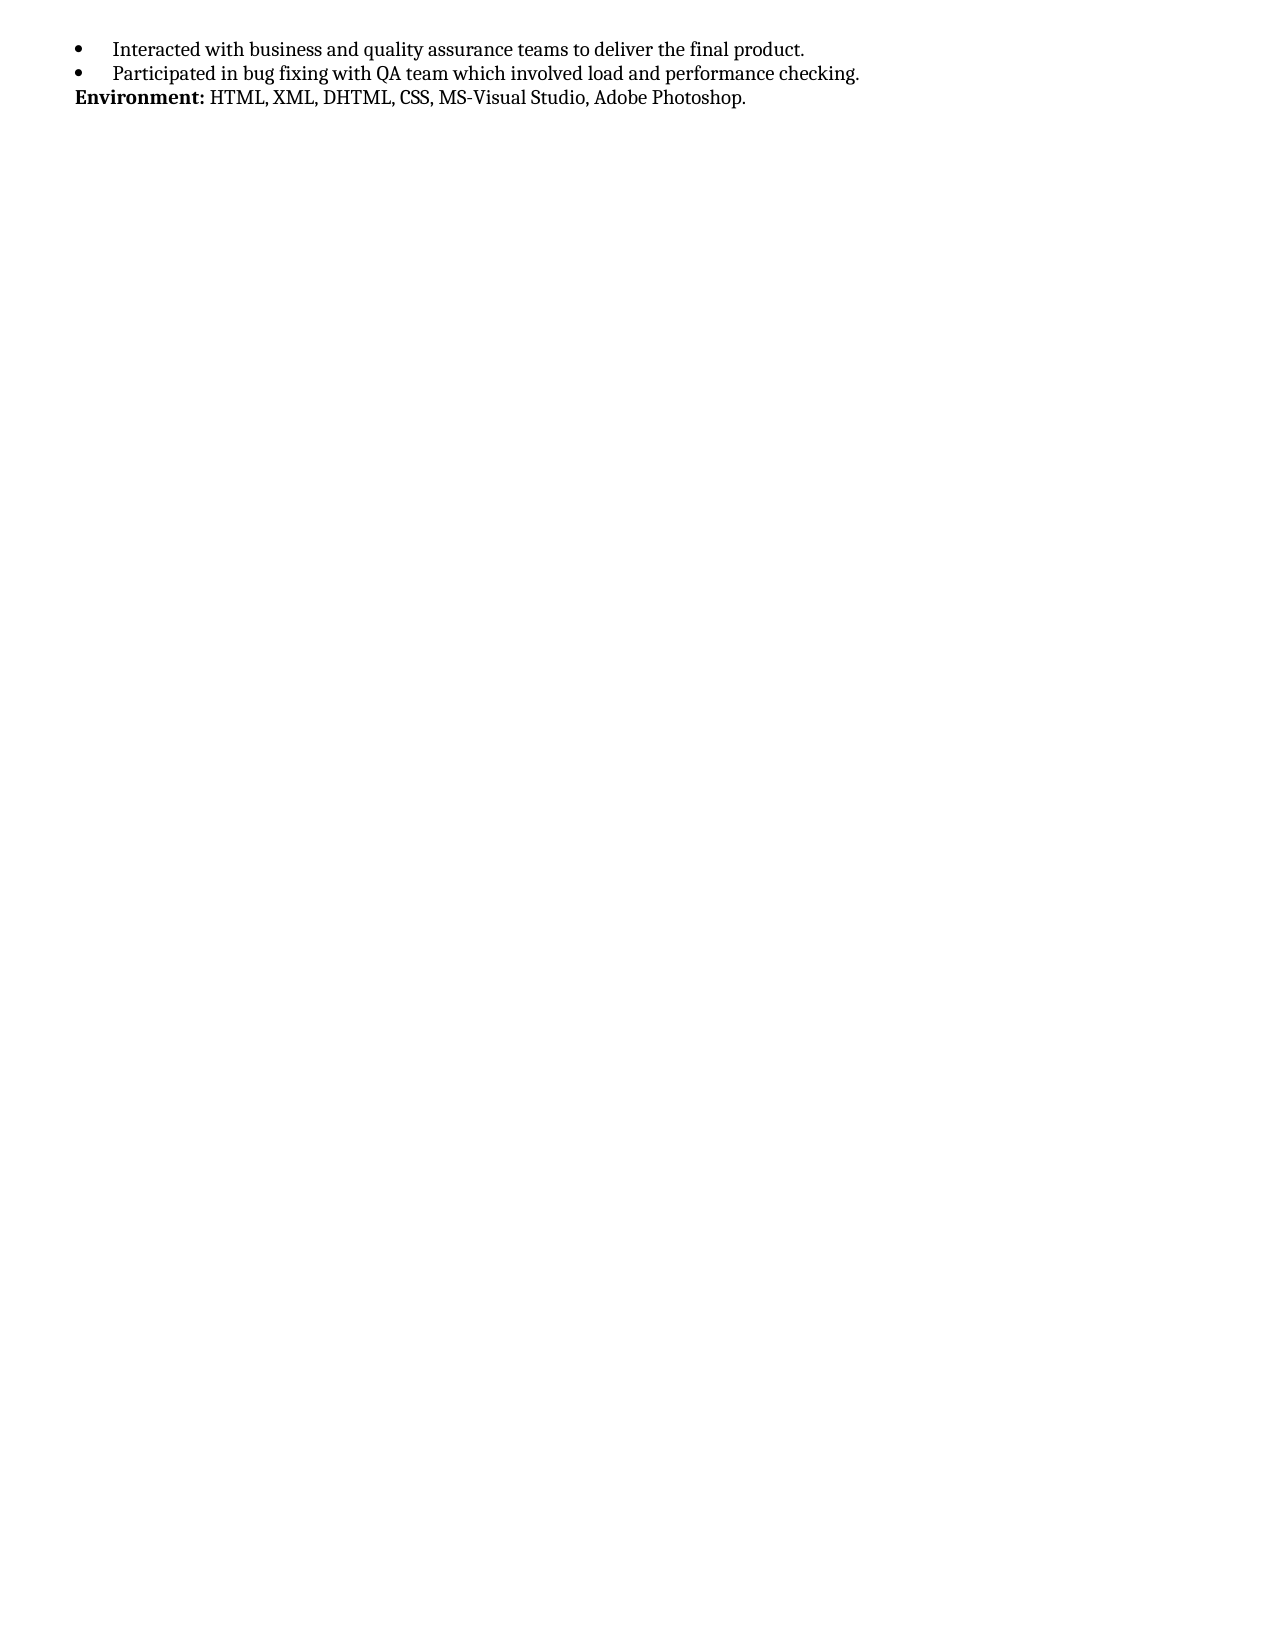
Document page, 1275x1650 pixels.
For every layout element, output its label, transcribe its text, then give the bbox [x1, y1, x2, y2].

list Interacted with business and quality assurance teams to deliver the final product. [75, 37, 1200, 61]
text Environment: HTML, XML, DHTML, CSS, MS-Visual Studio, Adobe Photoshop. [75, 85, 1200, 109]
list Participated in bug fixing with QA team which involved load and performance checking. [75, 61, 1200, 85]
